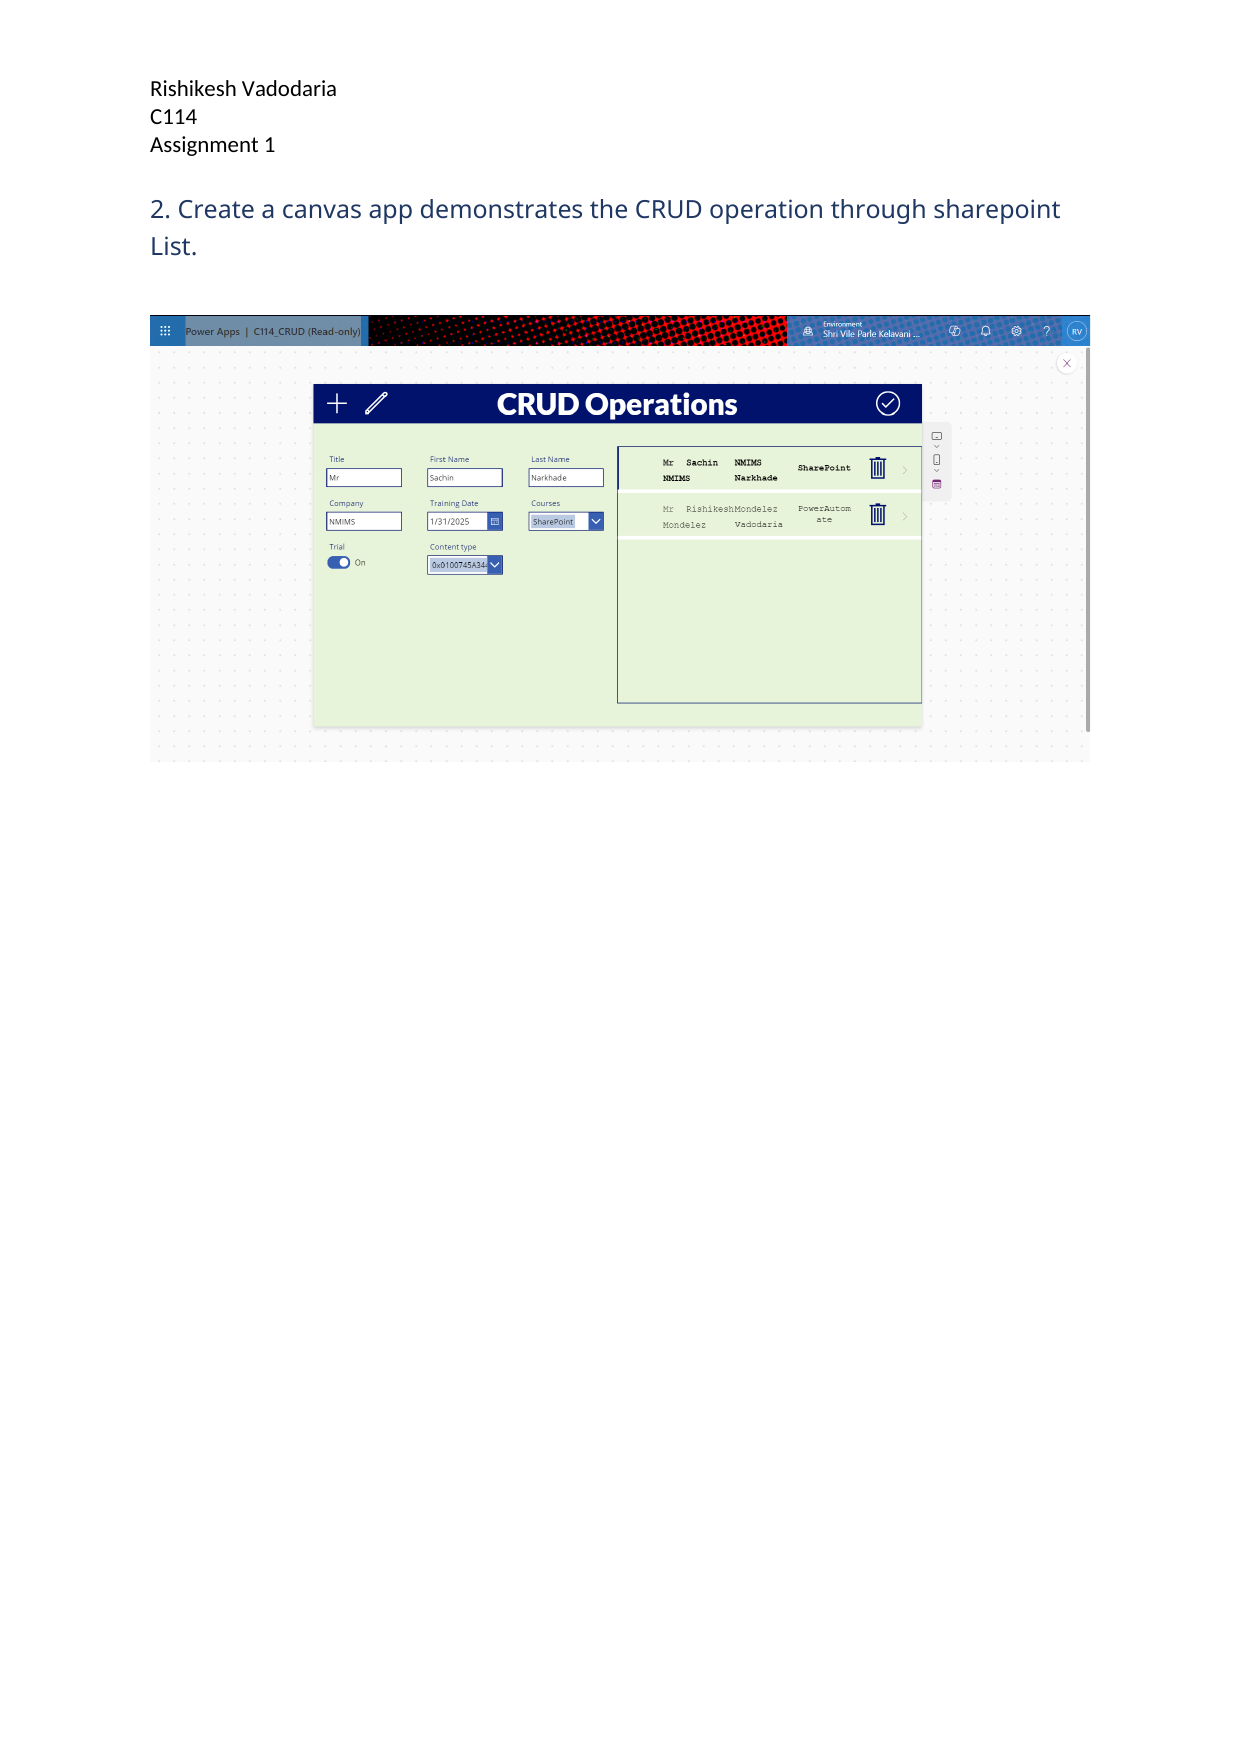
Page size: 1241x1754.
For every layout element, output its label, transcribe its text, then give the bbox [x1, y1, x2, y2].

picture [150, 315, 1091, 762]
subtitle 2. Create a canvas app demonstrates the CRUD operation through sharepoint List. [150, 192, 1090, 263]
